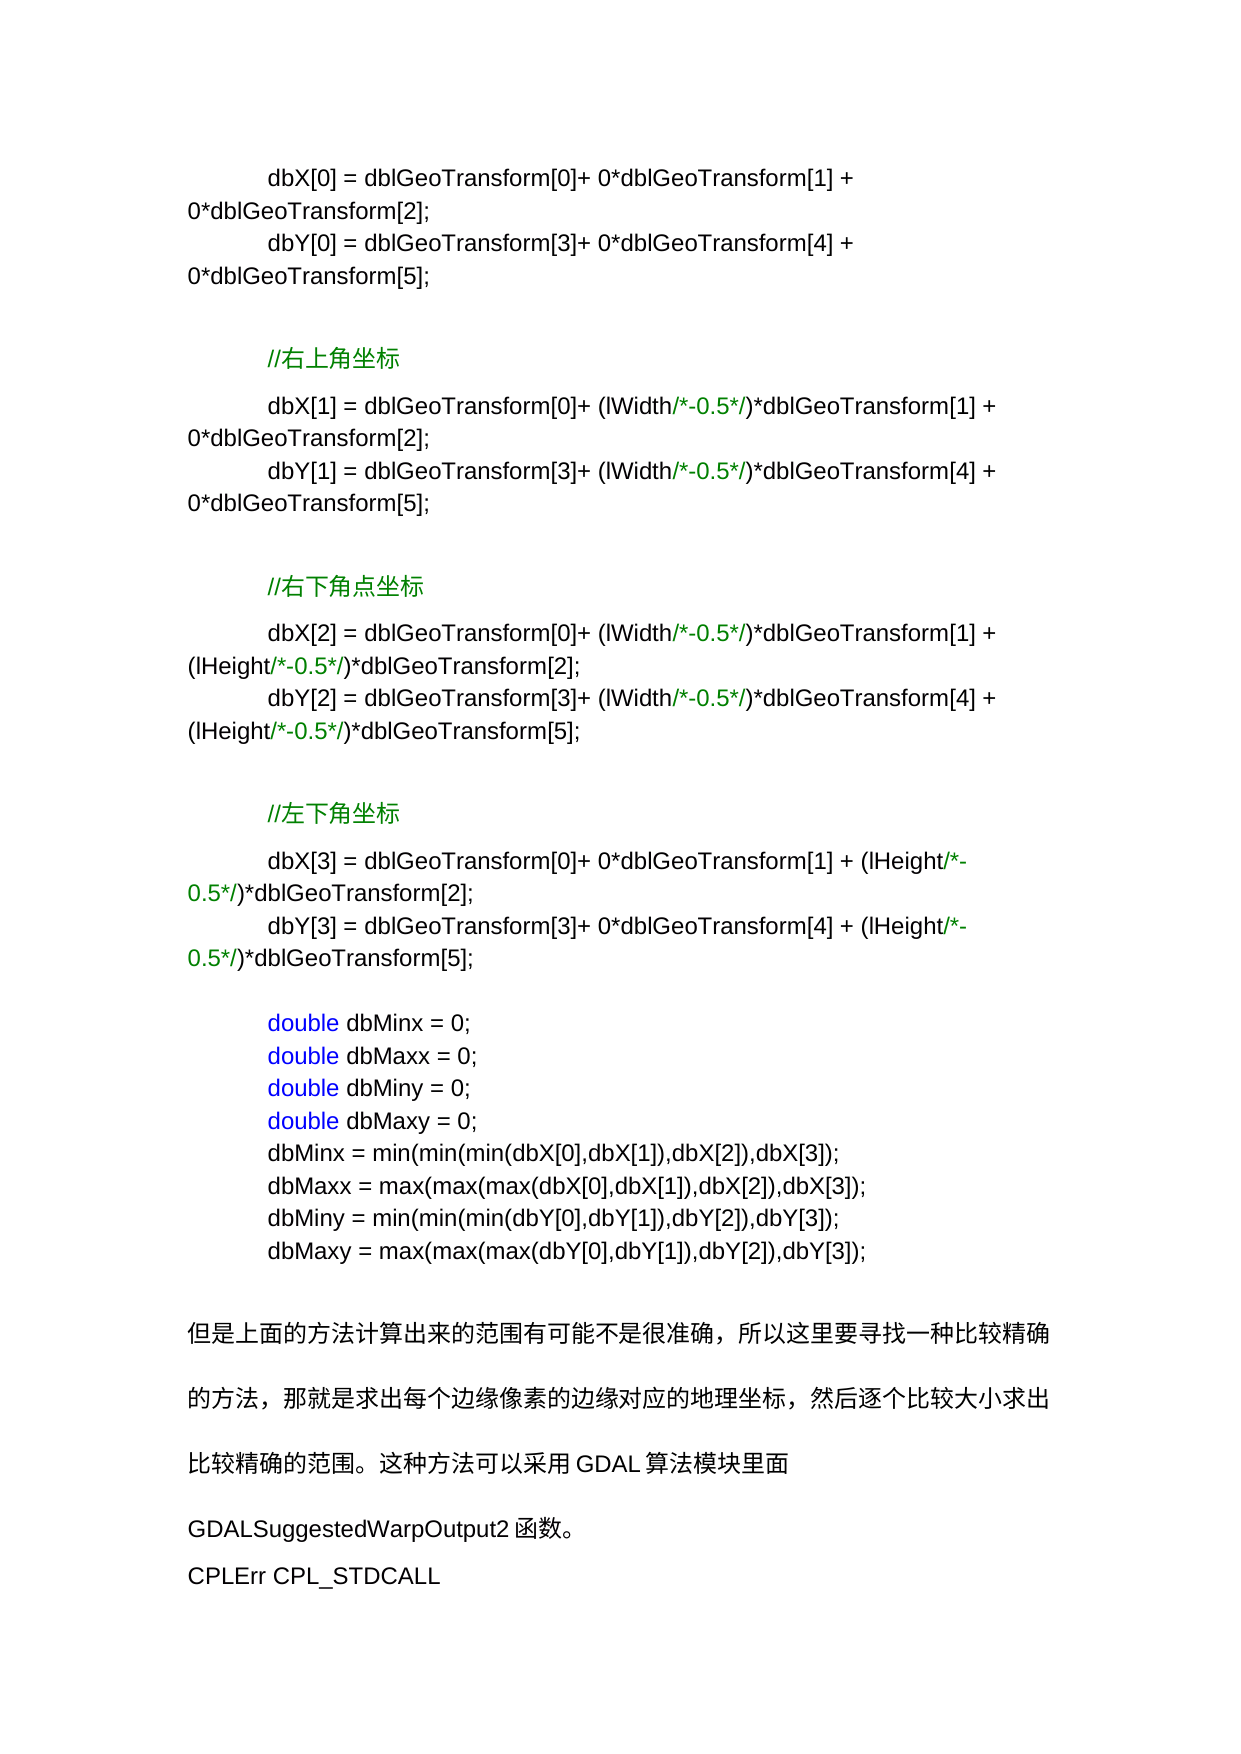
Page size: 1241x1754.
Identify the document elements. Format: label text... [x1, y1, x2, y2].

text dbY[2] = dblGeoTransform[3]+ (lWidth/*-0.5*/)*dblGeoTransform[4] + (lHeight/*-0.5*/)*dblGeoTransform[5]; [187, 682, 1053, 747]
text double dbMiny = 0; [187, 1072, 1053, 1104]
text dbY[3] = dblGeoTransform[3]+ 0*dblGeoTransform[4] + (lHeight/*-0.5*/)*dblGeoTransform[5]; [187, 909, 1053, 974]
text dbX[2] = dblGeoTransform[0]+ (lWidth/*-0.5*/)*dblGeoTransform[1] + (lHeight/*-0.5*/)*dblGeoTransform[2]; [187, 617, 1053, 682]
text //右上角坐标 [187, 324, 1053, 389]
text CPLErr CPL_STDCALL [187, 1559, 1053, 1592]
text double dbMaxy = 0; [187, 1104, 1053, 1137]
text //左下角坐标 [187, 779, 1053, 844]
text dbMaxy = max(max(max(dbY[0],dbY[1]),dbY[2]),dbY[3]); [187, 1234, 1053, 1267]
text 但是上面的方法计算出来的范围有可能不是很准确，所以这里要寻找一种比较精确的方法，那就是求出每个边缘像素的边缘对应的地理坐标，然后逐个比较大小求出比较精确的范围。这种方法可以采用GDAL算法模块里面GDALSuggestedWarpOutput2函数。 [187, 1299, 1053, 1559]
text dbY[0] = dblGeoTransform[3]+ 0*dblGeoTransform[4] + 0*dblGeoTransform[5]; [187, 227, 1053, 292]
text dbX[0] = dblGeoTransform[0]+ 0*dblGeoTransform[1] + 0*dblGeoTransform[2]; [187, 162, 1053, 227]
text dbY[1] = dblGeoTransform[3]+ (lWidth/*-0.5*/)*dblGeoTransform[4] + 0*dblGeoTransform[5]; [187, 454, 1053, 519]
text //右下角点坐标 [187, 552, 1053, 617]
text double dbMinx = 0; [187, 1007, 1053, 1039]
text dbX[1] = dblGeoTransform[0]+ (lWidth/*-0.5*/)*dblGeoTransform[1] + 0*dblGeoTransform[2]; [187, 389, 1053, 454]
text dbMinx = min(min(min(dbX[0],dbX[1]),dbX[2]),dbX[3]); [187, 1137, 1053, 1169]
text dbMaxx = max(max(max(dbX[0],dbX[1]),dbX[2]),dbX[3]); [187, 1169, 1053, 1202]
text dbX[3] = dblGeoTransform[0]+ 0*dblGeoTransform[1] + (lHeight/*-0.5*/)*dblGeoTransform[2]; [187, 844, 1053, 909]
text dbMiny = min(min(min(dbY[0],dbY[1]),dbY[2]),dbY[3]); [187, 1202, 1053, 1234]
text double dbMaxx = 0; [187, 1039, 1053, 1072]
